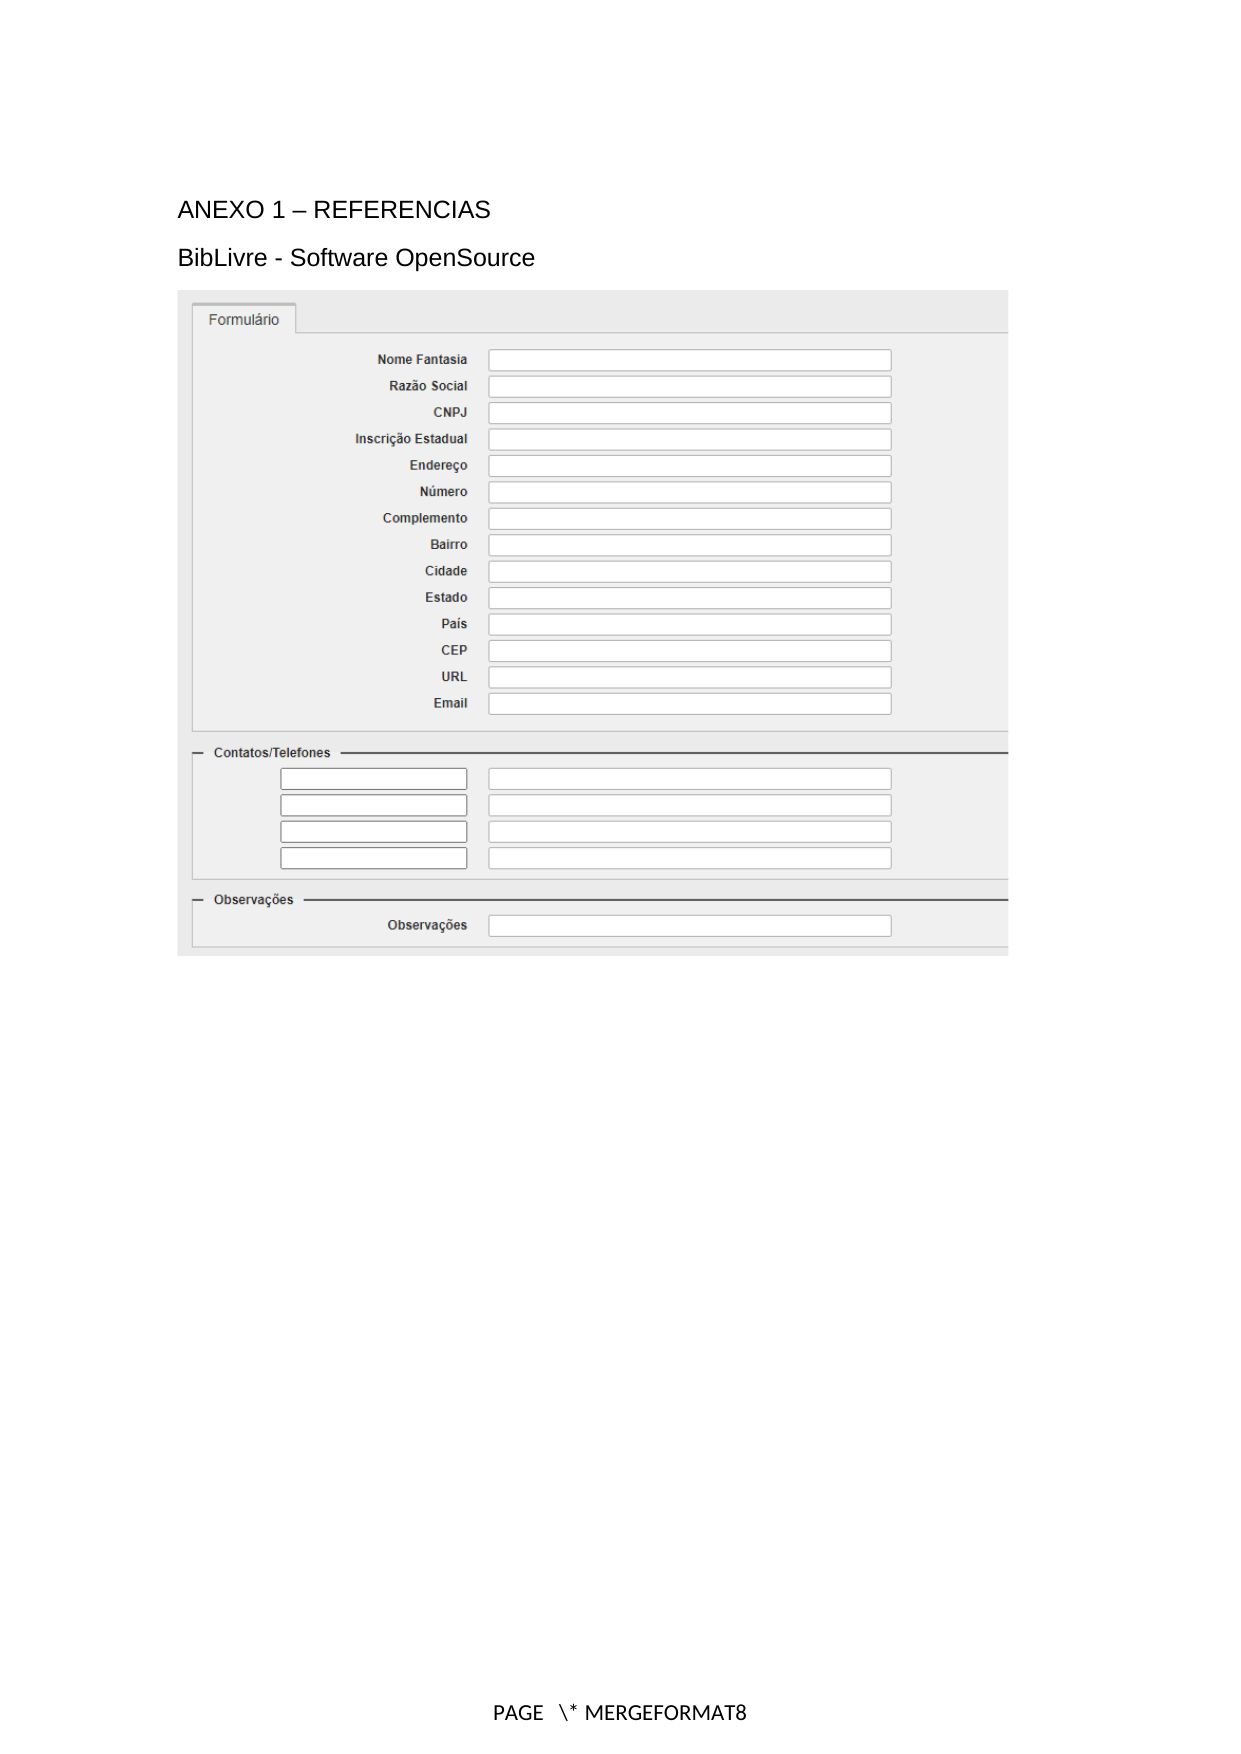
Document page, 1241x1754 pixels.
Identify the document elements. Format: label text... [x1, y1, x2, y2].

text ANEXO 1 – REFERENCIAS [177, 195, 1063, 224]
picture [177, 290, 1009, 956]
text BibLivre - Software OpenSource [177, 243, 1063, 272]
